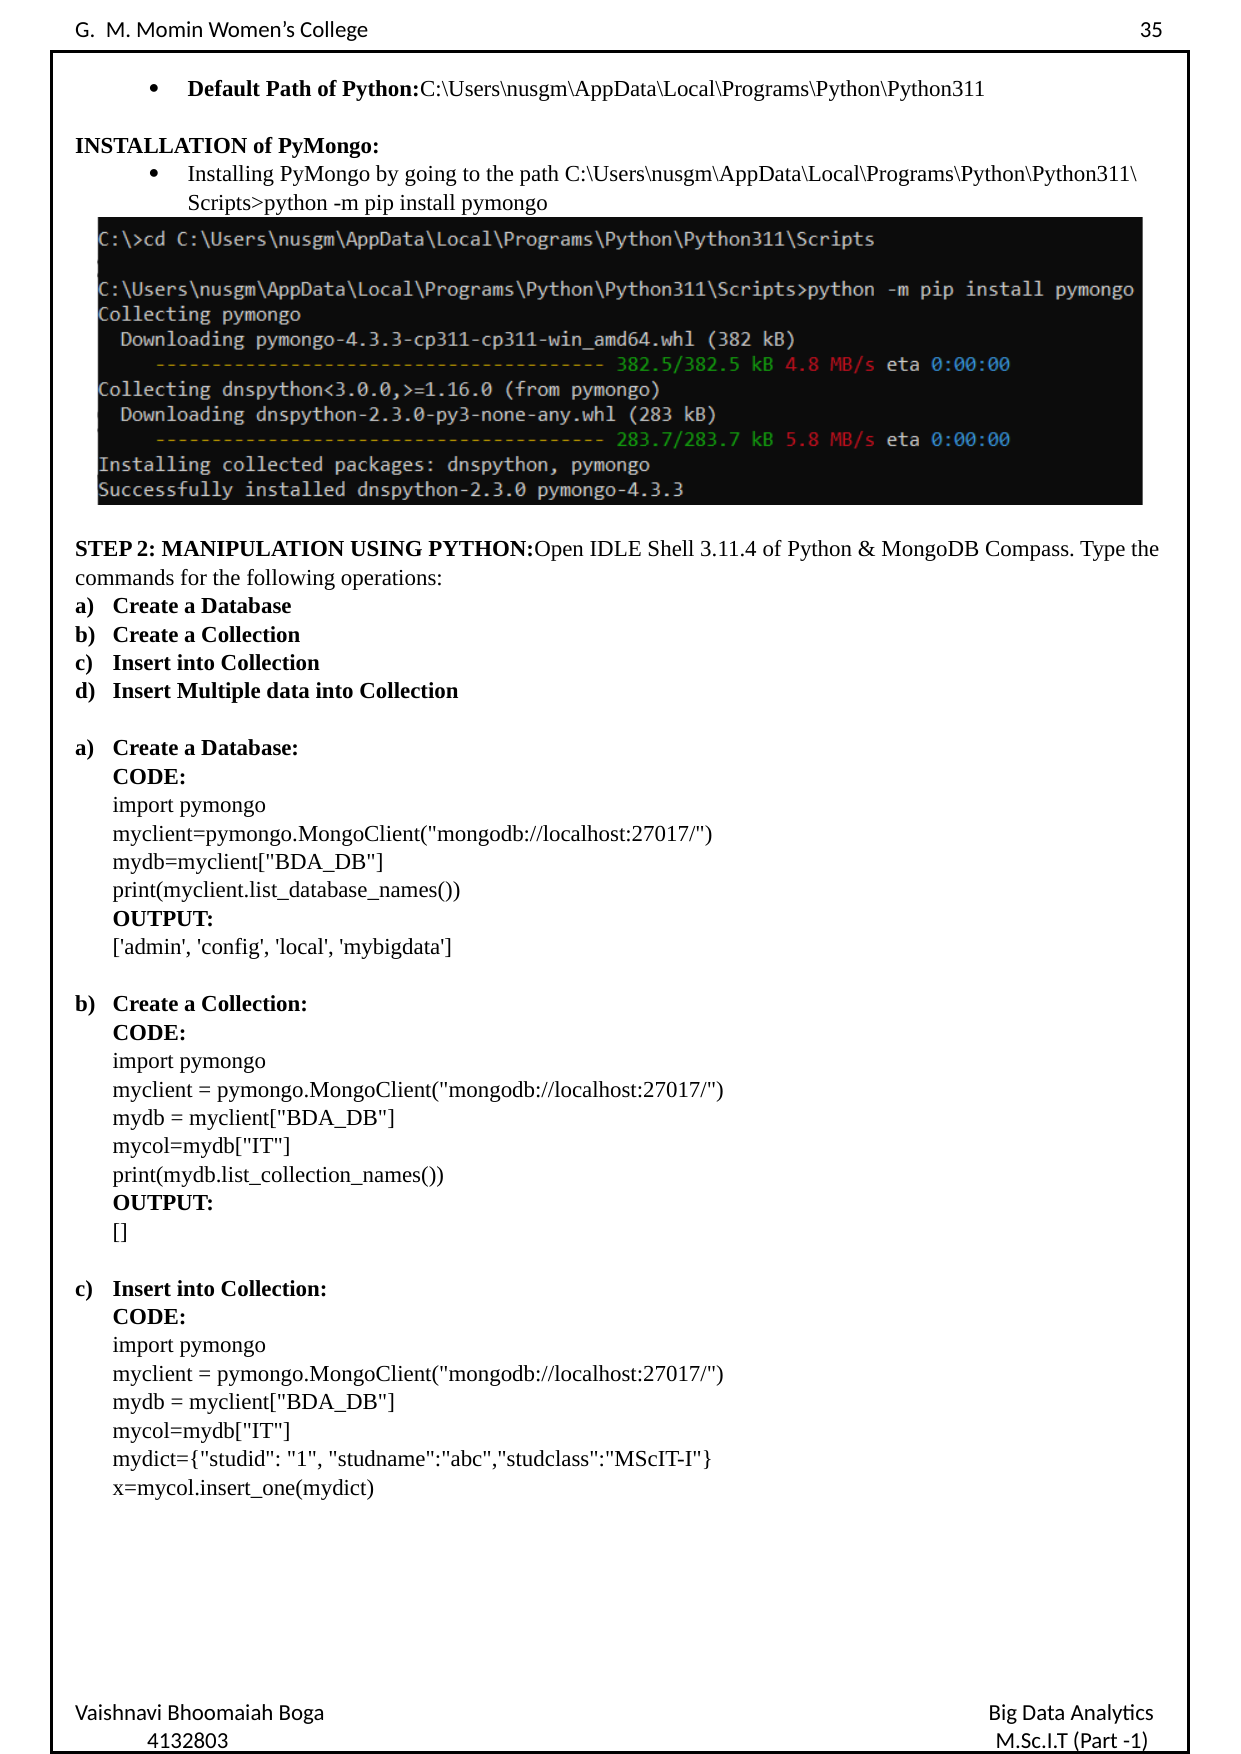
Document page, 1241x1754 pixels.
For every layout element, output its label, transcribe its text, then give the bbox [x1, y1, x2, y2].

list Create a Collection [75, 621, 1165, 647]
list Create a Collection: [75, 990, 1165, 1017]
list CODE: [112, 1019, 1165, 1045]
text OUTPUT: [112, 905, 1165, 931]
text mydb = myclient["BDA_DB"] [112, 1104, 1165, 1130]
list Insert into Collection [75, 649, 1165, 675]
list Installing PyMongo by going to the path C:\Users\nusgm\AppData\Local\Programs\Python\Python311\Scripts>python -m pip install pymongo [150, 160, 1165, 215]
list CODE: [112, 1303, 1165, 1329]
picture [97, 217, 1143, 505]
list Insert Multiple data into Collection [75, 677, 1165, 704]
text ['admin', 'config', 'local', 'mybigdata'] [112, 933, 1165, 960]
text [] [112, 1218, 1165, 1244]
text myclient = pymongo.MongoClient("mongodb://localhost:27017/") [112, 1076, 1165, 1102]
list Default Path of Python:C:\Users\nusgm\AppData\Local\Programs\Python\Python311 [150, 75, 1165, 101]
list Insert into Collection: [75, 1275, 1165, 1301]
list mydb = myclient["BDA_DB"] [112, 1388, 1165, 1415]
text myclient=pymongo.MongoClient("mongodb://localhost:27017/") [112, 820, 1165, 846]
text print(mydb.list_collection_names()) [112, 1161, 1165, 1187]
list mydict={"studid": "1", "studname":"abc","studclass":"MScIT-I"} [112, 1445, 1165, 1472]
list Create a Database: [75, 734, 1165, 761]
list STEP 2: MANIPULATION USING PYTHON:Open IDLE Shell 3.11.4 of Python & MongoDB Compass. Type the commands for the following operations: [75, 535, 1165, 590]
text OUTPUT: [112, 1189, 1165, 1216]
text import pymongo [112, 1047, 1165, 1073]
text print(myclient.list_database_names()) [112, 877, 1165, 903]
text mydb=myclient["BDA_DB"] [112, 848, 1165, 874]
list Create a Database [75, 592, 1165, 618]
list mycol=mydb["IT"] [112, 1417, 1165, 1443]
list import pymongo [112, 1332, 1165, 1358]
text mycol=mydb["IT"] [112, 1132, 1165, 1159]
list x=mycol.insert_one(mydict) [112, 1474, 1165, 1500]
text import pymongo [112, 791, 1165, 818]
list myclient = pymongo.MongoClient("mongodb://localhost:27017/") [112, 1360, 1165, 1386]
text CODE: [112, 763, 1165, 789]
text INSTALLATION of PyMongo: [75, 132, 1165, 158]
